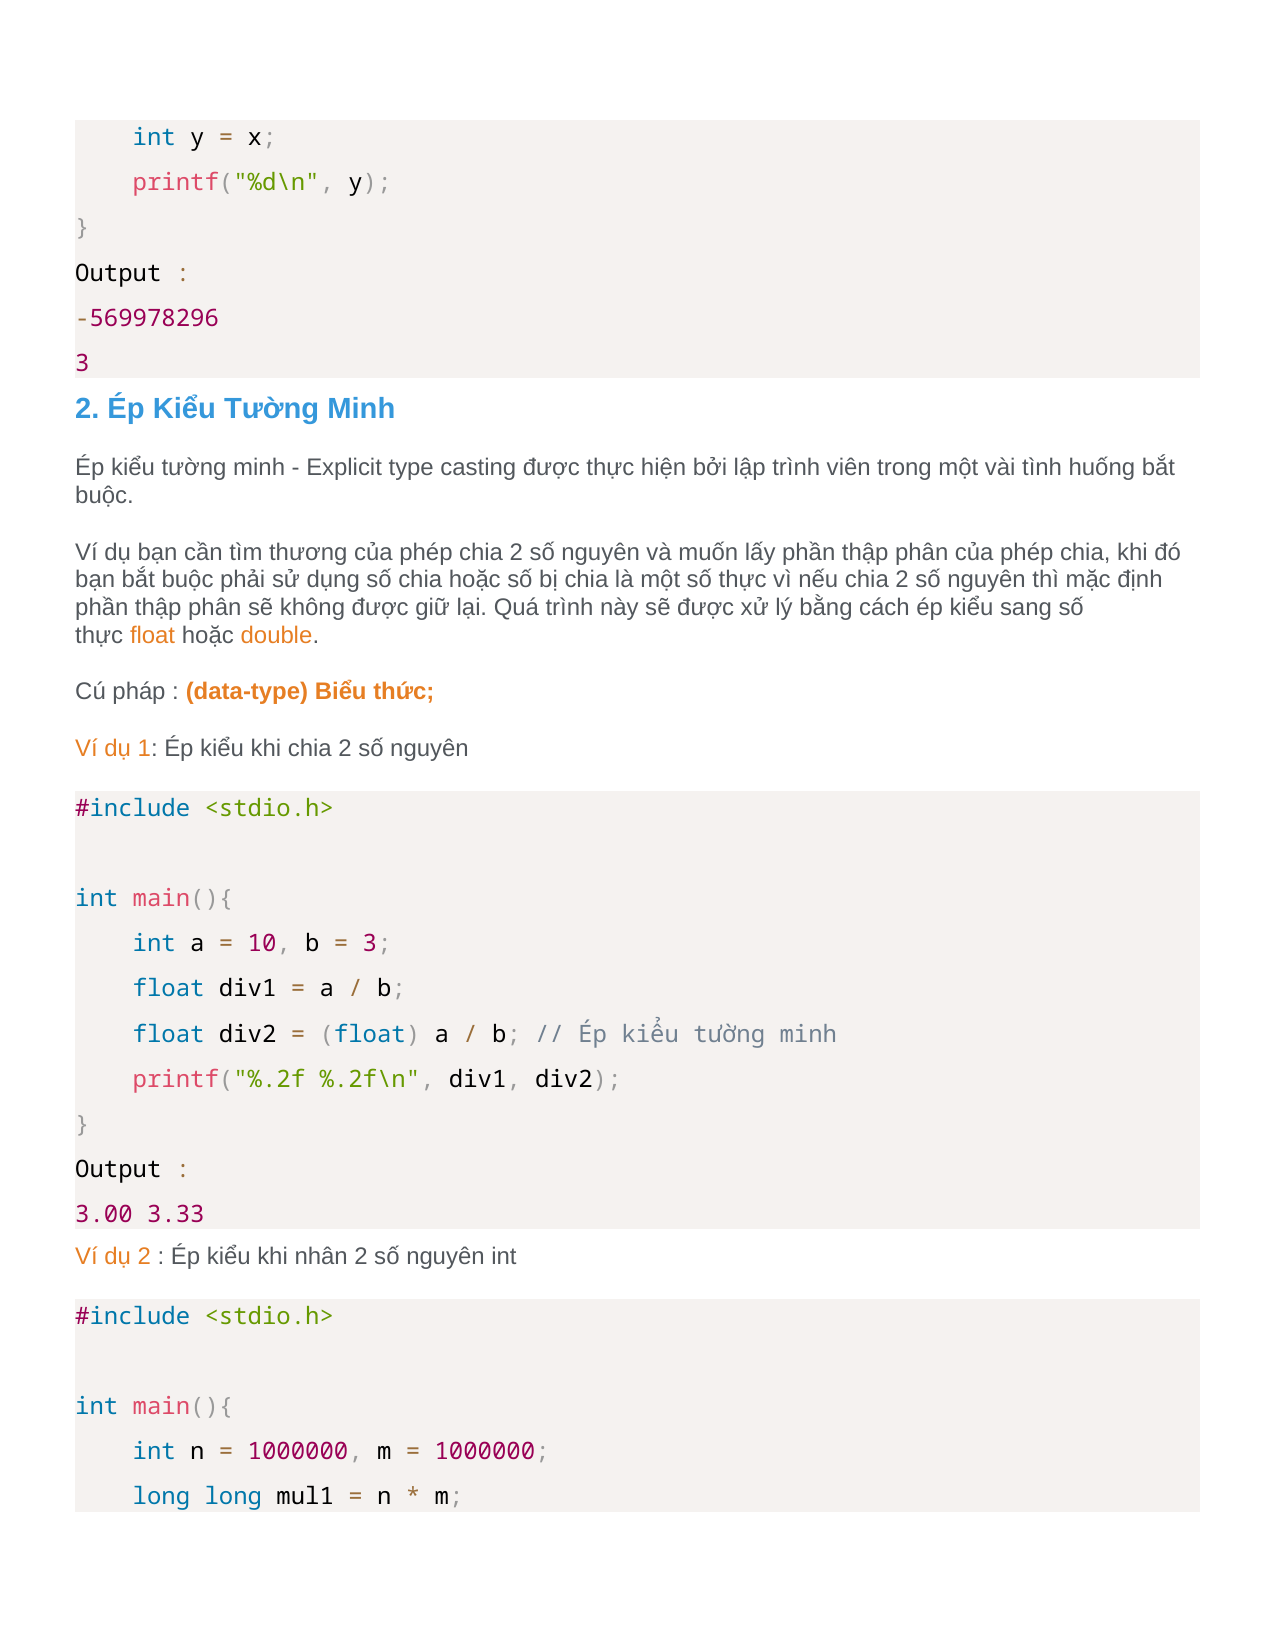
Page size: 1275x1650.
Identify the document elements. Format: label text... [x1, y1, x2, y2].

text int main(){ [75, 881, 1200, 914]
text int n = 1000000, m = 1000000; [75, 1434, 1200, 1467]
text #include <stdio.h> [75, 791, 1200, 823]
text #include <stdio.h> [75, 1299, 1200, 1331]
text Output : [75, 1152, 1200, 1184]
text long long mul1 = n * m; [75, 1479, 1200, 1512]
text 2. Ép Kiểu Tường Minh [75, 391, 1200, 424]
text } [75, 1107, 1200, 1139]
text Output : [75, 255, 1200, 288]
text float div1 = a / b; [75, 971, 1200, 1004]
text int main(){ [75, 1389, 1200, 1421]
text printf("%d\n", y); [75, 165, 1200, 198]
text Cú pháp : (data-type) Biểu thức; [75, 677, 1200, 705]
text printf("%.2f %.2f\n", div1, div2); [75, 1061, 1200, 1094]
text Ví dụ 1: Ép kiểu khi chia 2 số nguyên [75, 734, 1200, 762]
text int a = 10, b = 3; [75, 926, 1200, 959]
text Ví dụ bạn cần tìm thương của phép chia 2 số nguyên và muốn lấy phần thập phân của phép chia, khi đó bạn bắt buộc phải sử dụng số chia hoặc số bị chia là một số thực vì nếu chia 2 số nguyên thì mặc định phần thập phân sẽ không được giữ lại. Quá trình này sẽ được xử lý bằng cách ép kiểu sang số thực float hoặc double. [75, 538, 1200, 648]
text -569978296 [75, 300, 1200, 333]
text 3 [75, 346, 1200, 378]
text Ép kiểu tường minh - Explicit type casting được thực hiện bởi lập trình viên trong một vài tình huống bắt buộc. [75, 453, 1200, 508]
text Ví dụ 2 : Ép kiểu khi nhân 2 số nguyên int [75, 1242, 1200, 1269]
text float div2 = (float) a / b; // Ép kiểu tường minh [75, 1016, 1200, 1049]
text int y = x; [75, 120, 1200, 153]
text 3.00 3.33 [75, 1197, 1200, 1229]
text } [75, 210, 1200, 243]
